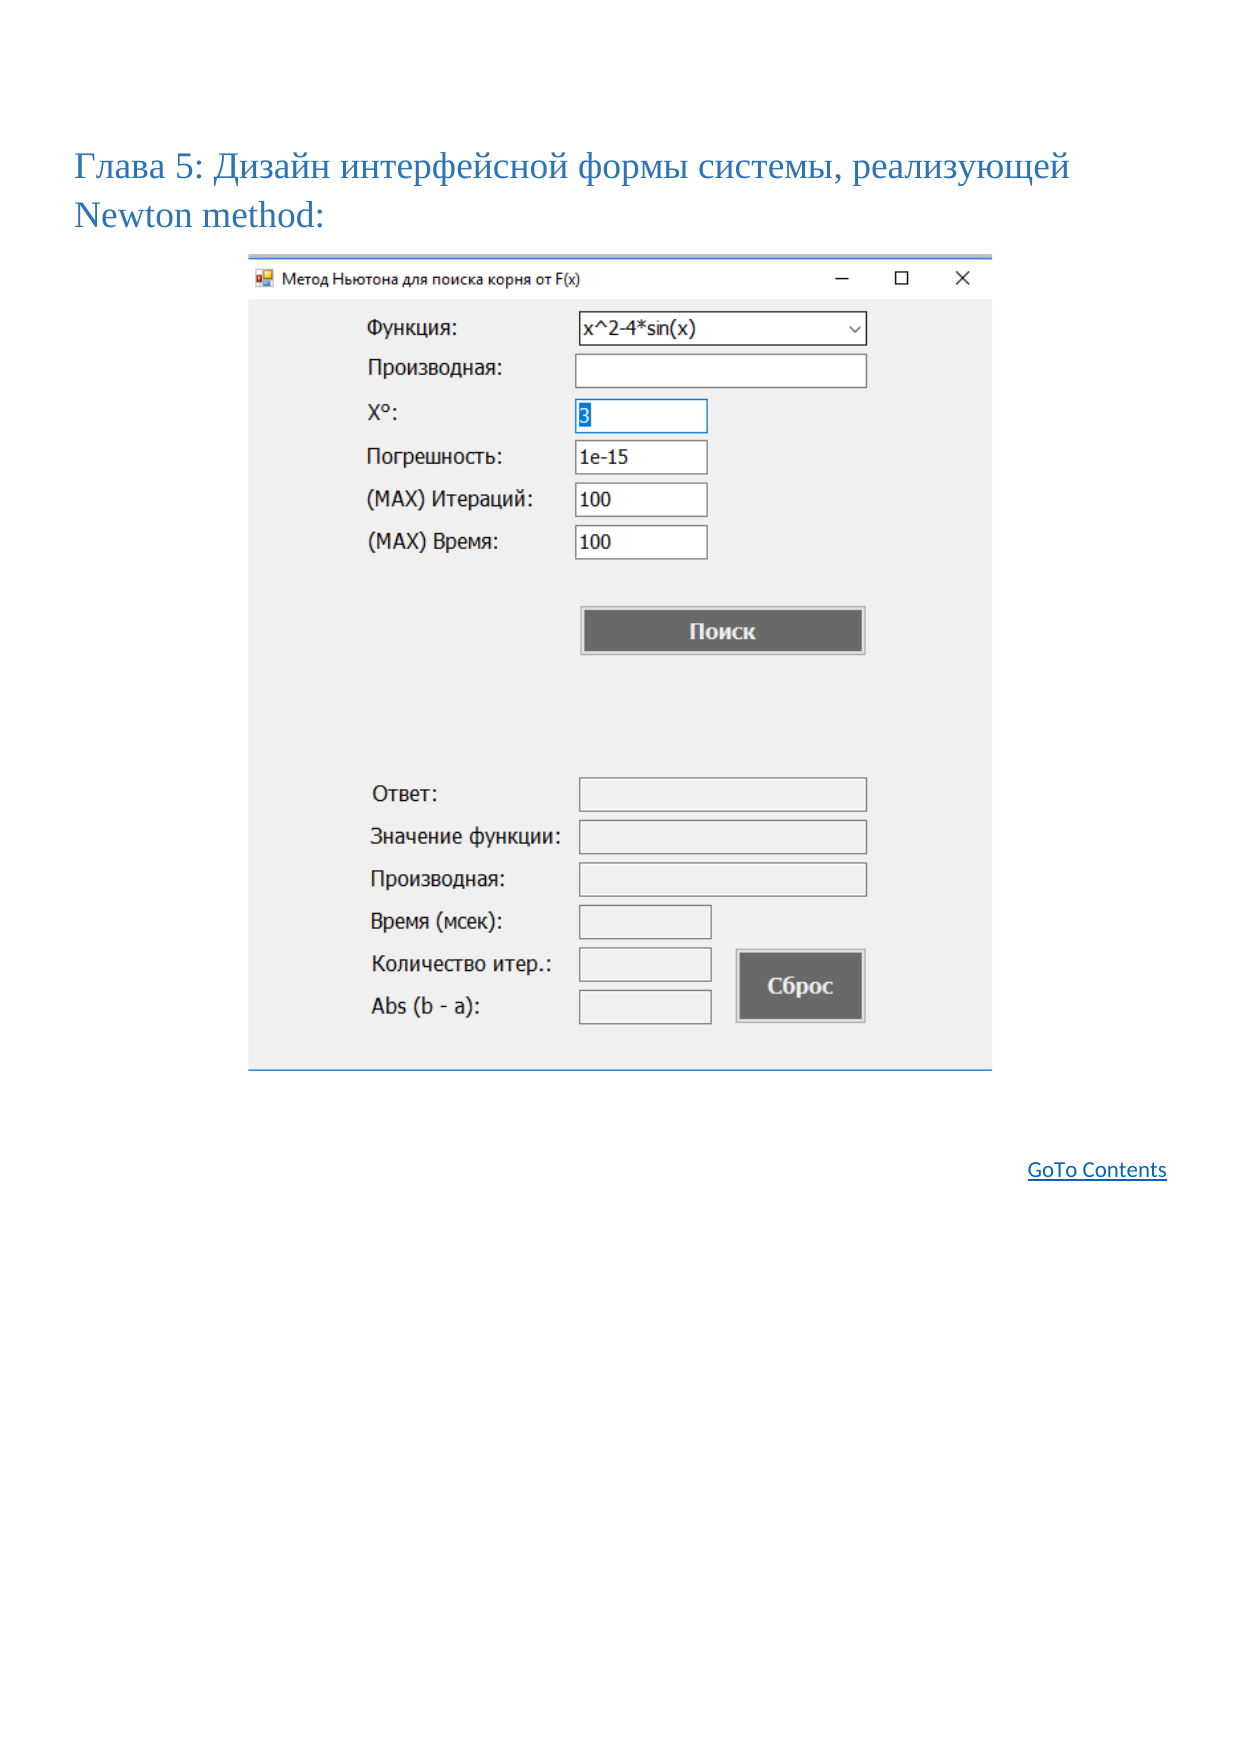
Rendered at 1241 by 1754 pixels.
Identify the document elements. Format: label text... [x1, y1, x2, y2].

text GoTo Contents [74, 1155, 1167, 1183]
picture [248, 254, 993, 1071]
subtitle Глава 5: Дизайн интерфейсной формы системы, реализующей Newton method: [74, 143, 1167, 236]
